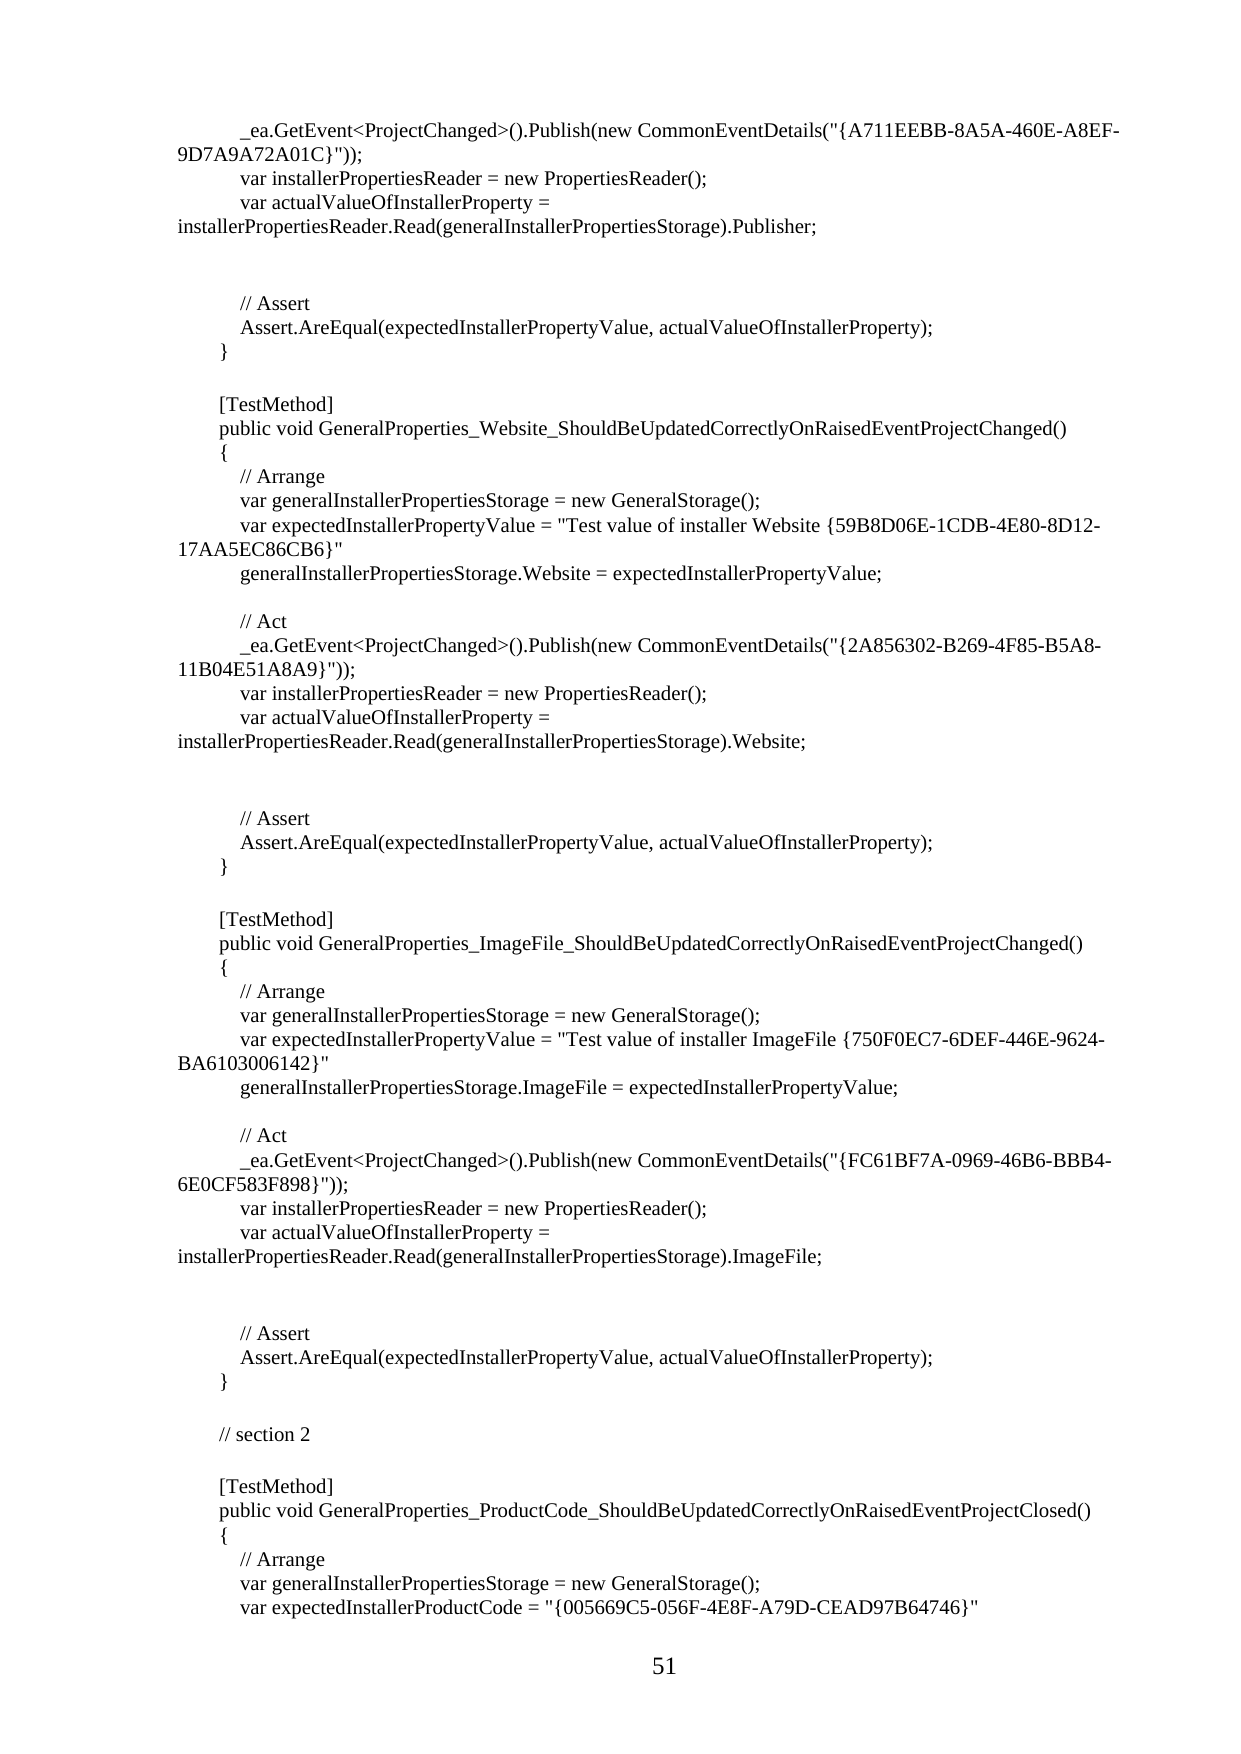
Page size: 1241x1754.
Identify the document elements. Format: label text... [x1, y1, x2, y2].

text [TestMethod] [177, 907, 1152, 931]
text [TestMethod] [177, 392, 1152, 416]
text { [177, 955, 1152, 979]
text var expectedInstallerPropertyValue = "Test value of installer Website {59B8D06E-1CDB-4E80-8D12-17AA5EC86CB6}" [177, 512, 1152, 561]
text generalInstallerPropertiesStorage.Website = expectedInstallerPropertyValue; [177, 561, 1152, 585]
text var expectedInstallerPropertyValue = "Test value of installer ImageFile {750F0EC7-6DEF-446E-9624-BA6103006142}" [177, 1027, 1152, 1075]
text // Assert [177, 1321, 1152, 1345]
text // Arrange [177, 979, 1152, 1003]
text Assert.AreEqual(expectedInstallerPropertyValue, actualValueOfInstallerProperty); [177, 315, 1152, 339]
text // Act [177, 1123, 1152, 1147]
text [TestMethod] [177, 1474, 1152, 1498]
text var actualValueOfInstallerProperty = installerPropertiesReader.Read(generalInstallerPropertiesStorage).ImageFile; [177, 1220, 1152, 1268]
text // Assert [177, 806, 1152, 830]
text var generalInstallerPropertiesStorage = new GeneralStorage(); [177, 488, 1152, 512]
text public void GeneralProperties_ImageFile_ShouldBeUpdatedCorrectlyOnRaisedEventProjectChanged() [177, 931, 1152, 955]
text var generalInstallerPropertiesStorage = new GeneralStorage(); [177, 1003, 1152, 1027]
text // Arrange [177, 1547, 1152, 1571]
text var generalInstallerPropertiesStorage = new GeneralStorage(); [177, 1571, 1152, 1595]
text // Act [177, 609, 1152, 633]
text _ea.GetEvent<ProjectChanged>().Publish(new CommonEventDetails("{2A856302-B269-4F85-B5A8-11B04E51A8A9}")); [177, 633, 1152, 681]
text _ea.GetEvent<ProjectChanged>().Publish(new CommonEventDetails("{A711EEBB-8A5A-460E-A8EF-9D7A9A72A01C}")); [177, 118, 1152, 166]
text // Arrange [177, 464, 1152, 488]
text public void GeneralProperties_Website_ShouldBeUpdatedCorrectlyOnRaisedEventProjectChanged() [177, 416, 1152, 440]
text Assert.AreEqual(expectedInstallerPropertyValue, actualValueOfInstallerProperty); [177, 830, 1152, 854]
text var installerPropertiesReader = new PropertiesReader(); [177, 166, 1152, 190]
text } [177, 1369, 1152, 1393]
text var installerPropertiesReader = new PropertiesReader(); [177, 1196, 1152, 1220]
text var actualValueOfInstallerProperty = installerPropertiesReader.Read(generalInstallerPropertiesStorage).Website; [177, 705, 1152, 753]
text { [177, 440, 1152, 464]
text // section 2 [177, 1422, 1152, 1446]
text _ea.GetEvent<ProjectChanged>().Publish(new CommonEventDetails("{FC61BF7A-0969-46B6-BBB4-6E0CF583F898}")); [177, 1147, 1152, 1196]
text var installerPropertiesReader = new PropertiesReader(); [177, 681, 1152, 705]
text } [177, 339, 1152, 363]
text Assert.AreEqual(expectedInstallerPropertyValue, actualValueOfInstallerProperty); [177, 1345, 1152, 1369]
text generalInstallerPropertiesStorage.ImageFile = expectedInstallerPropertyValue; [177, 1075, 1152, 1099]
text } [177, 854, 1152, 878]
text var actualValueOfInstallerProperty = installerPropertiesReader.Read(generalInstallerPropertiesStorage).Publisher; [177, 190, 1152, 238]
text public void GeneralProperties_ProductCode_ShouldBeUpdatedCorrectlyOnRaisedEventProjectClosed() [177, 1498, 1152, 1522]
text // Assert [177, 291, 1152, 315]
text { [177, 1522, 1152, 1547]
text var expectedInstallerProductCode = "{005669C5-056F-4E8F-A79D-CEAD97B64746}" [177, 1595, 1152, 1619]
